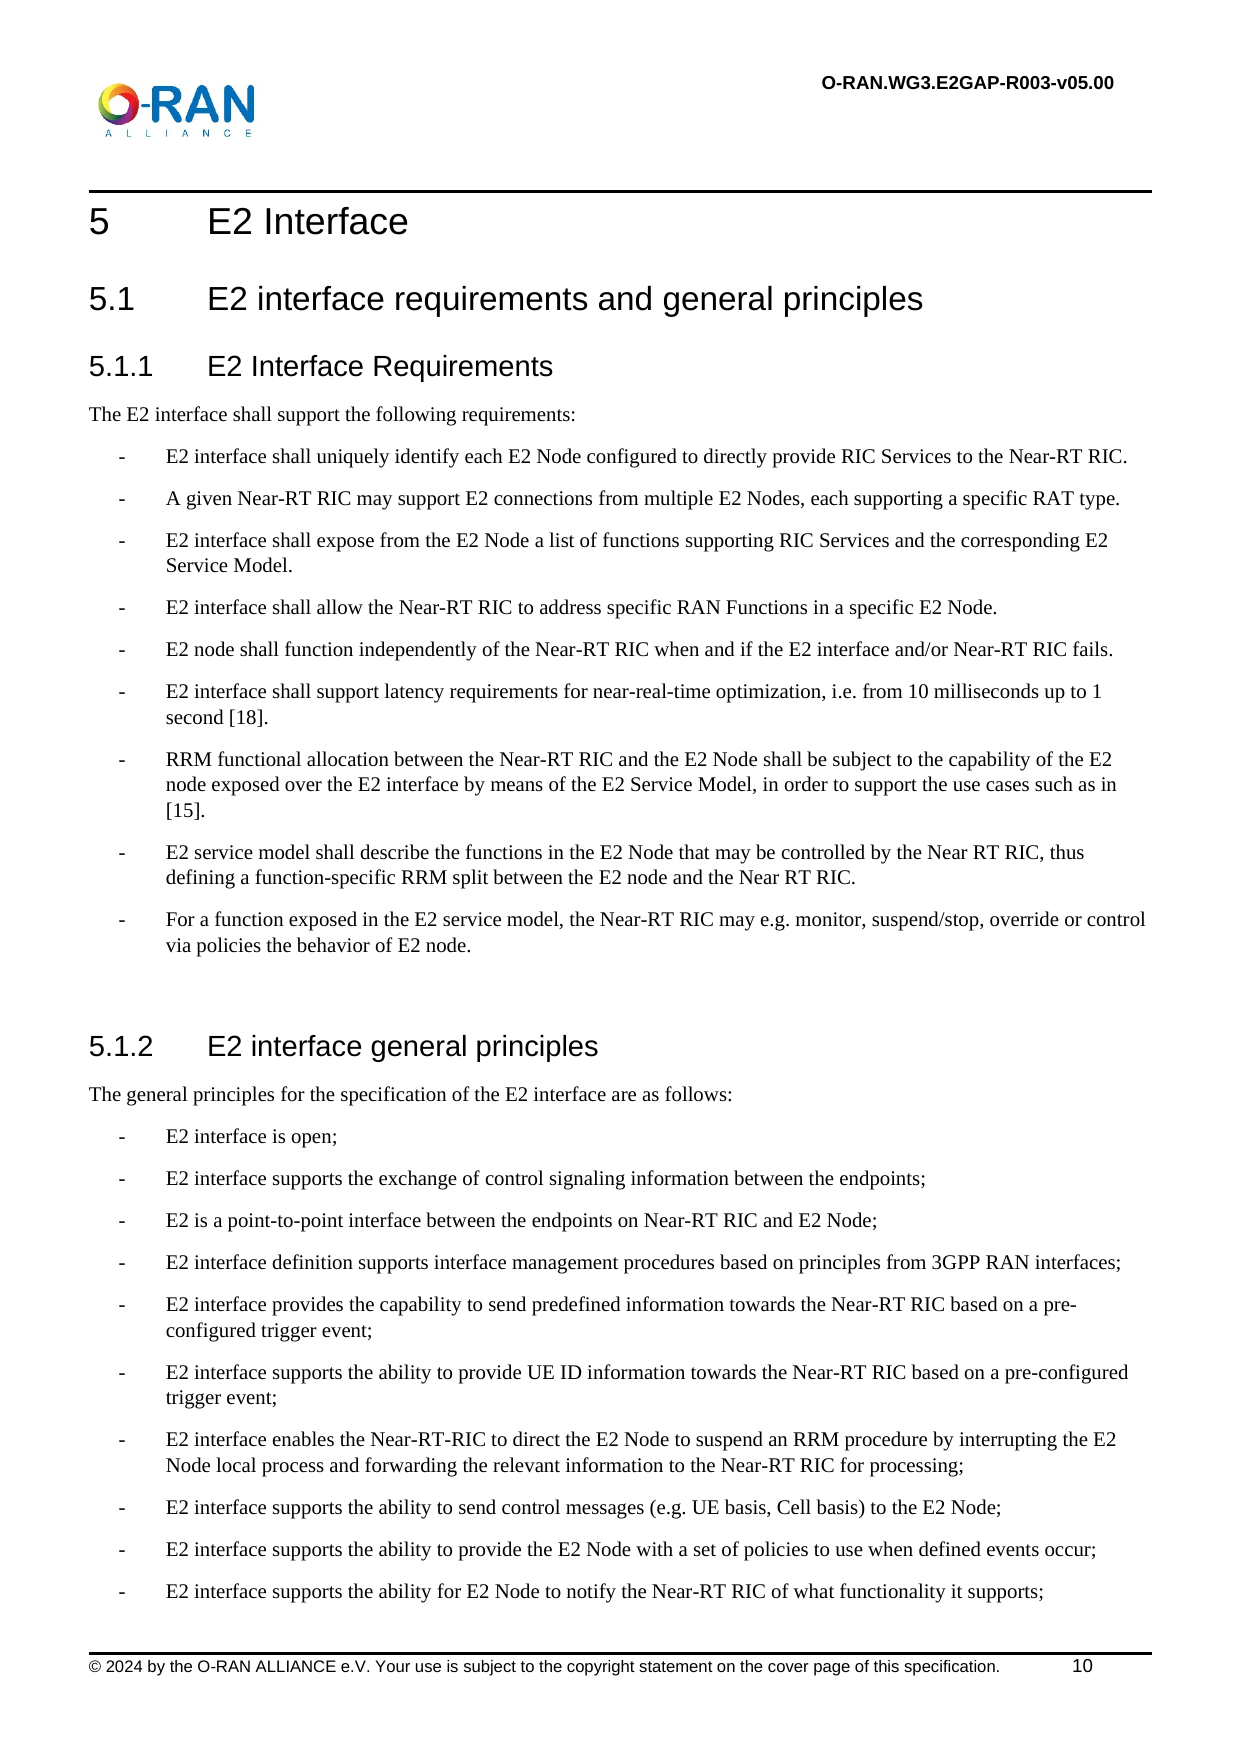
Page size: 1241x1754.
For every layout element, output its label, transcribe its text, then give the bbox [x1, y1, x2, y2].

text - E2 interface is open; [118, 1124, 1152, 1148]
text - A given Near-RT RIC may support E2 connections from multiple E2 Nodes, each supporting a specific RAT type. [118, 486, 1152, 510]
text - E2 interface provides the capability to send predefined information towards the Near-RT RIC based on a pre-configured trigger event; [118, 1292, 1152, 1342]
text - E2 interface enables the Near-RT-RIC to direct the E2 Node to suspend an RRM procedure by interrupting the E2 Node local process and forwarding the relevant information to the Near-RT RIC for processing; [118, 1427, 1152, 1477]
text - E2 interface supports the ability to provide UE ID information towards the Near-RT RIC based on a pre-configured trigger event; [118, 1359, 1152, 1409]
subtitle 5.1.1 E2 Interface Requirements [89, 349, 1152, 383]
text - E2 node shall function independently of the Near-RT RIC when and if the E2 interface and/or Near-RT RIC fails. [118, 637, 1152, 661]
subtitle 5 E2 Interface [89, 193, 1152, 242]
text - For a function exposed in the E2 service model, the Near-RT RIC may e.g. monitor, suspend/stop, override or control via policies the behavior of E2 node. [118, 907, 1152, 957]
text The E2 interface shall support the following requirements: [89, 401, 1152, 426]
text - E2 interface supports the exchange of control signaling information between the endpoints; [118, 1166, 1152, 1190]
text - E2 interface shall uniquely identify each E2 Node configured to directly provide RIC Services to the Near-RT RIC. [118, 443, 1152, 468]
text The general principles for the specification of the E2 interface are as follows: [89, 1082, 1152, 1106]
text - E2 interface supports the ability for E2 Node to notify the Near-RT RIC of what functionality it supports; [118, 1579, 1152, 1603]
text - E2 interface definition supports interface management procedures based on principles from 3GPP RAN interfaces; [118, 1250, 1152, 1274]
text - E2 interface shall support latency requirements for near-real-time optimization, i.e. from 10 milliseconds up to 1 second [18]. [118, 679, 1152, 729]
picture [88, 70, 268, 148]
text - E2 interface supports the ability to send control messages (e.g. UE basis, Cell basis) to the E2 Node; [118, 1494, 1152, 1519]
text - E2 interface shall allow the Near-RT RIC to address specific RAN Functions in a specific E2 Node. [118, 595, 1152, 619]
text - E2 interface supports the ability to provide the E2 Node with a set of policies to use when defined events occur; [118, 1537, 1152, 1561]
subtitle 5.1 E2 interface requirements and general principles [89, 279, 1152, 318]
text - E2 service model shall describe the functions in the E2 Node that may be controlled by the Near RT RIC, thus defining a function-specific RRM split between the E2 node and the Near RT RIC. [118, 840, 1152, 889]
text - RRM functional allocation between the Near-RT RIC and the E2 Node shall be subject to the capability of the E2 node exposed over the E2 interface by means of the E2 Service Model, in order to support the use cases such as in [15]. [118, 747, 1152, 822]
text - E2 interface shall expose from the E2 Node a list of functions supporting RIC Services and the corresponding E2 Service Model. [118, 528, 1152, 577]
text - E2 is a point-to-point interface between the endpoints on Near-RT RIC and E2 Node; [118, 1208, 1152, 1232]
subtitle 5.1.2 E2 interface general principles [89, 1029, 1152, 1063]
